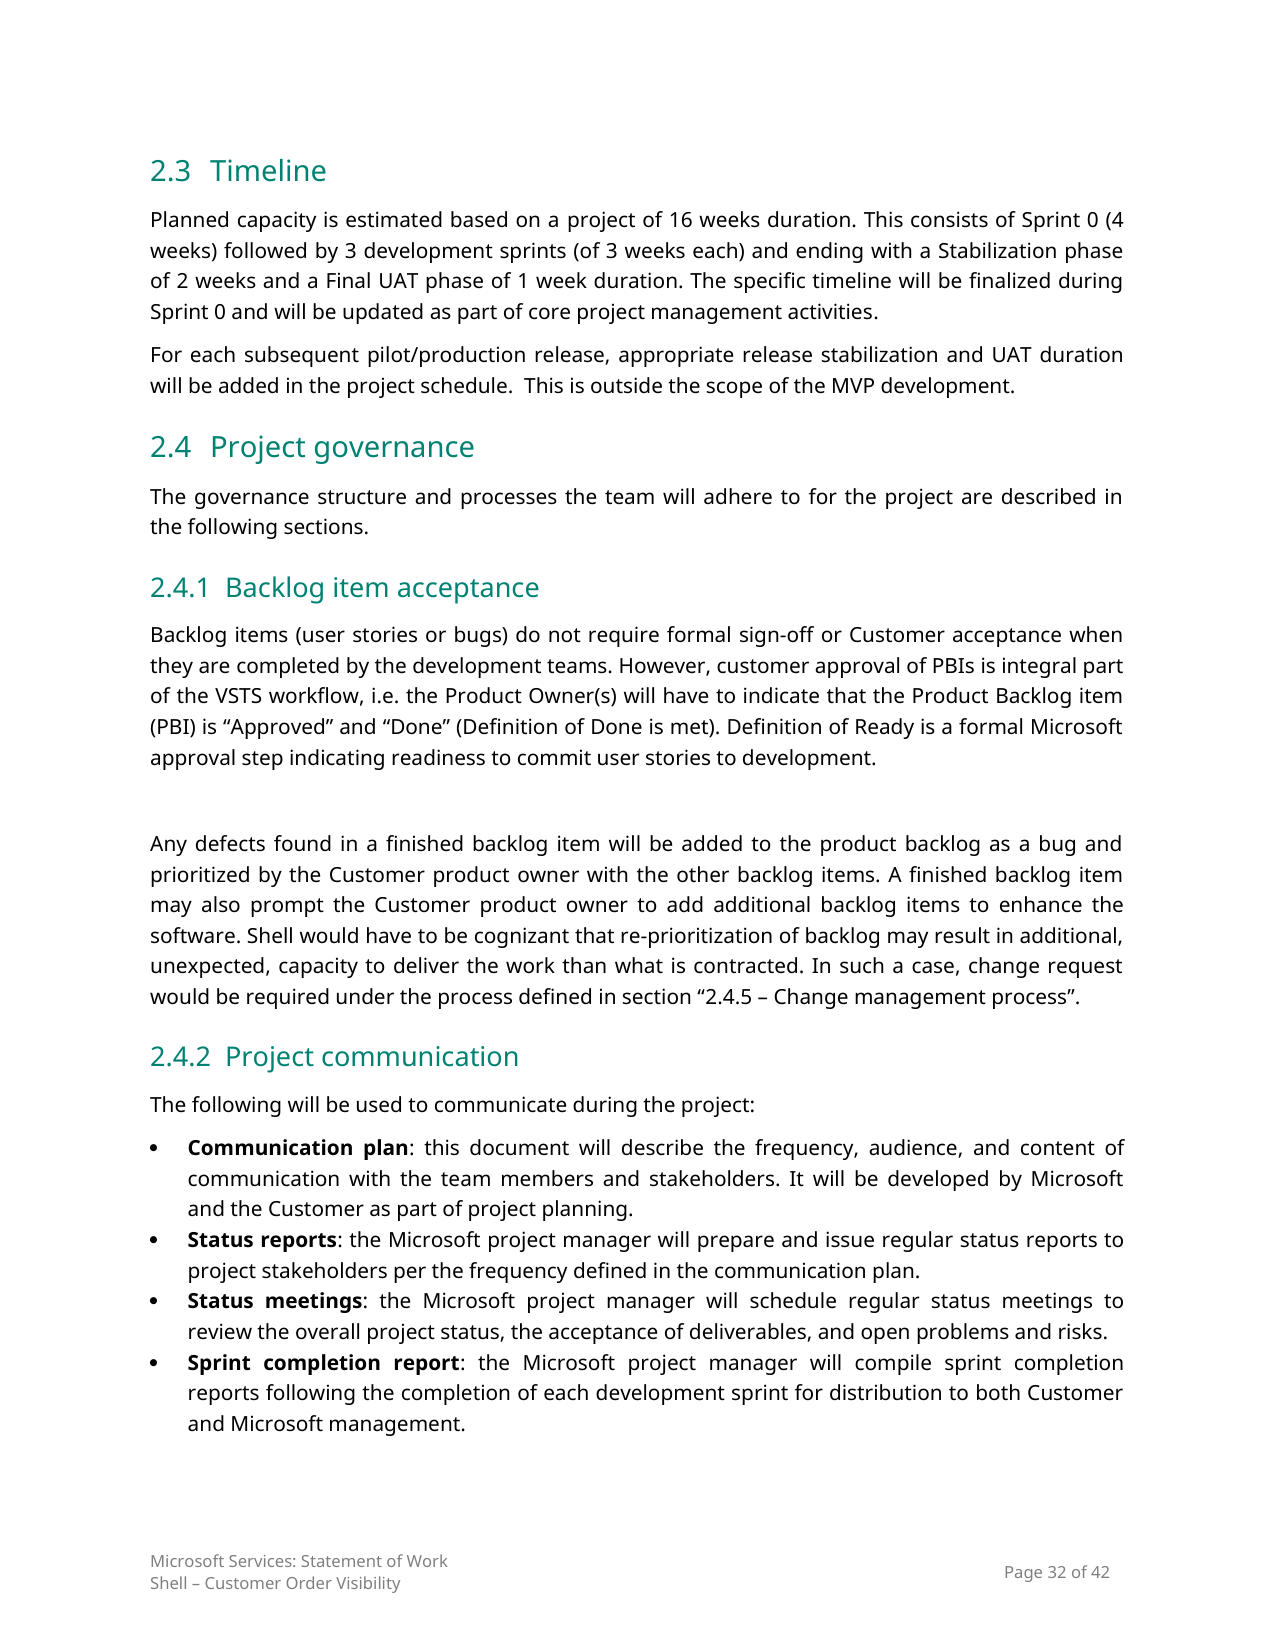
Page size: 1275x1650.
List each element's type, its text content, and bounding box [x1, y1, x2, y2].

text For each subsequent pilot/production release, appropriate release stabilization and UAT duration will be added in the project schedule. This is outside the scope of the MVP development. [150, 340, 1125, 399]
subtitle Project governance [150, 427, 1125, 466]
list Communication plan: this document will describe the frequency, audience, and content of communication with the team members and stakeholders. It will be developed by Microsoft and the Customer as part of project planning. [150, 1133, 1125, 1223]
subtitle Backlog item acceptance [150, 568, 1125, 605]
text Planned capacity is estimated based on a project of 16 weeks duration. This consists of Sprint 0 (4 weeks) followed by 3 development sprints (of 3 weeks each) and ending with a Stabilization phase of 2 weeks and a Final UAT phase of 1 week duration. The specific timeline will be finalized during Sprint 0 and will be updated as part of core project management activities. [150, 205, 1125, 326]
text The following will be used to communicate during the project: [150, 1090, 1125, 1119]
list Sprint completion report: the Microsoft project manager will compile sprint completion reports following the completion of each development sprint for distribution to both Customer and Microsoft management. [150, 1348, 1125, 1437]
list Status meetings: the Microsoft project manager will schedule regular status meetings to review the overall project status, the acceptance of deliverables, and open problems and risks. [150, 1286, 1125, 1346]
subtitle Project communication [150, 1038, 1125, 1075]
list Status reports: the Microsoft project manager will prepare and issue regular status reports to project stakeholders per the frequency defined in the communication plan. [150, 1225, 1125, 1284]
subtitle Timeline [150, 150, 1125, 190]
text Backlog items (user stories or bugs) do not require formal sign-off or Customer acceptance when they are completed by the development teams. However, customer approval of PBIs is integral part of the VSTS workflow, i.e. the Product Owner(s) will have to indicate that the Product Backlog item (PBI) is “Approved” and “Done” (Definition of Done is met). Definition of Ready is a formal Microsoft approval step indicating readiness to commit user stories to development. [150, 620, 1125, 771]
text Any defects found in a finished backlog item will be added to the product backlog as a bug and prioritized by the Customer product owner with the other backlog items. A finished backlog item may also prompt the Customer product owner to add additional backlog items to enhance the software. Shell would have to be cognizant that re-prioritization of backlog may result in additional, unexpected, capacity to deliver the work than what is contracted. In such a case, change request would be required under the process defined in section “2.4.5 – Change management process”. [150, 829, 1125, 1011]
text The governance structure and processes the team will adhere to for the project are described in the following sections. [150, 482, 1125, 541]
